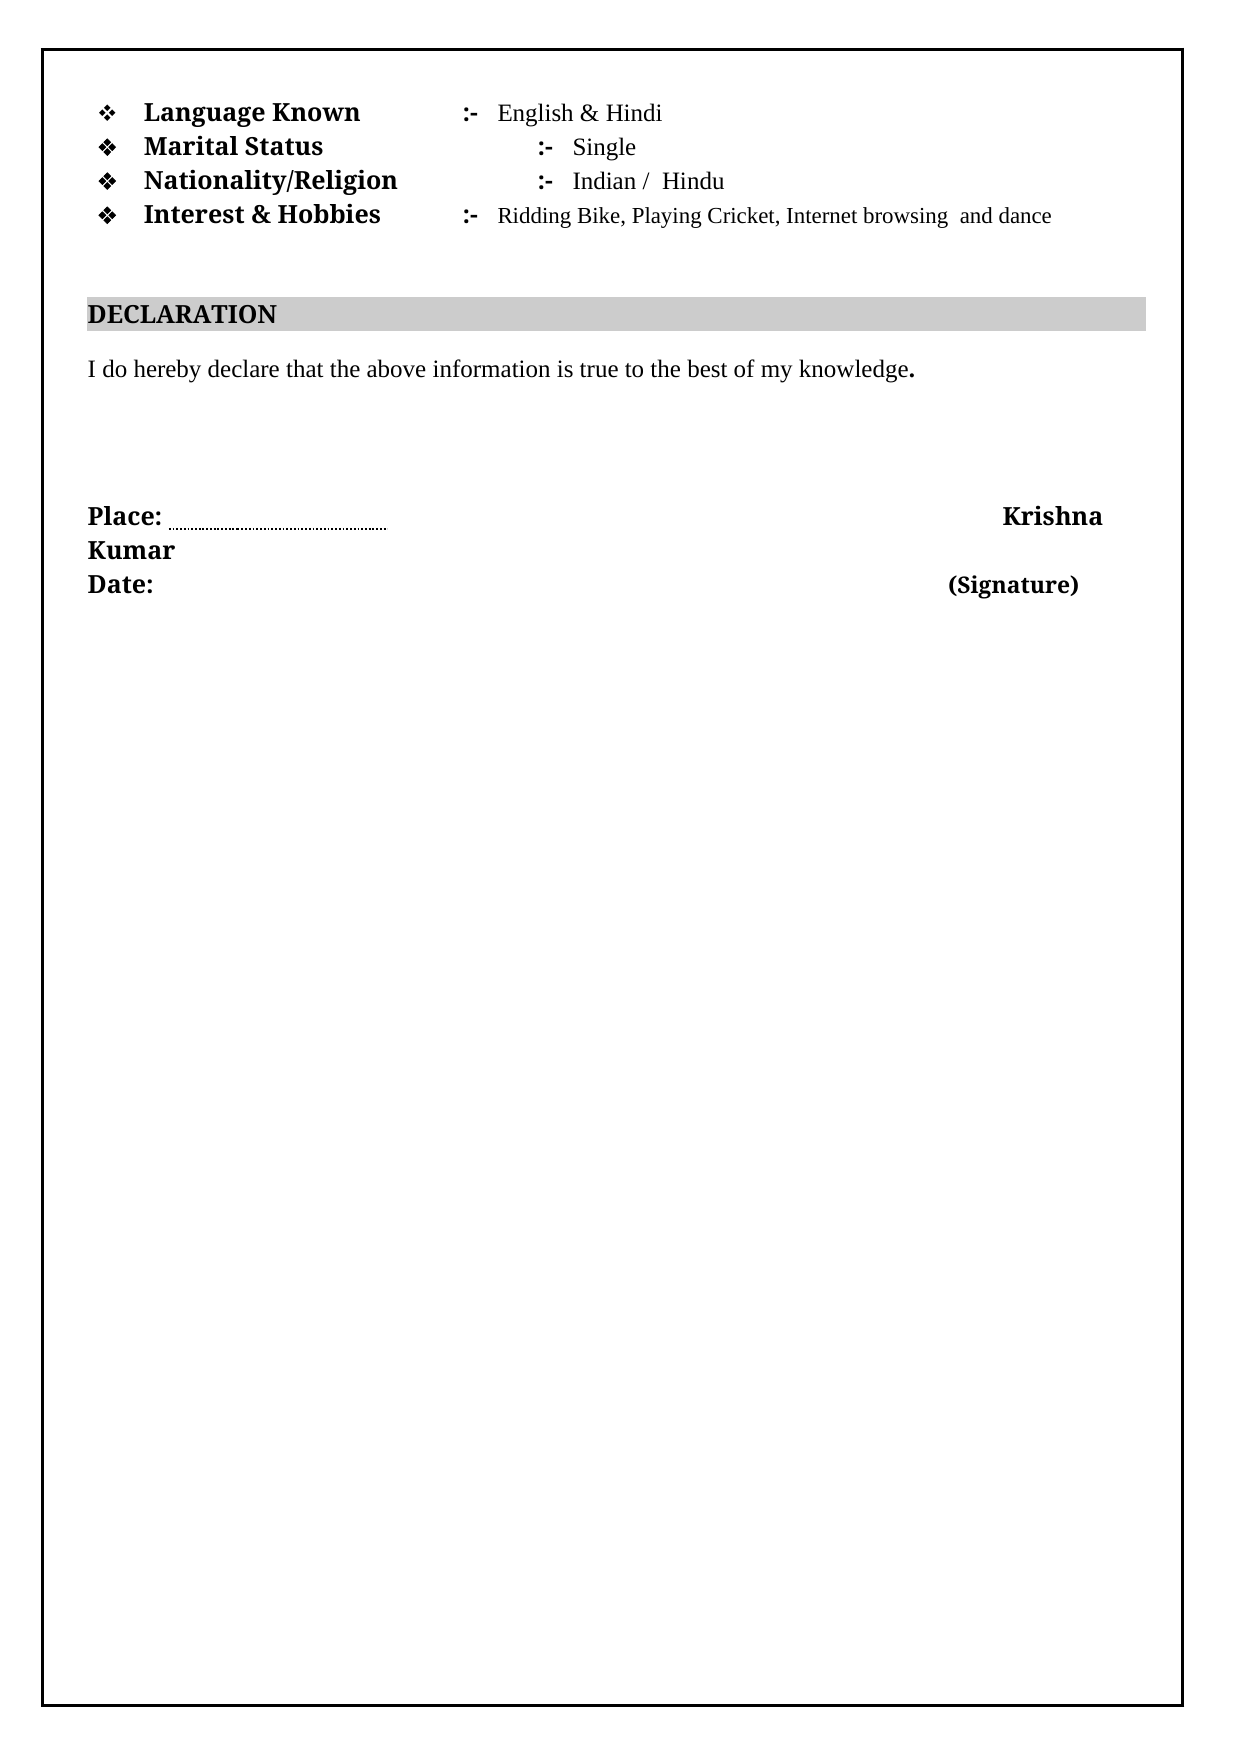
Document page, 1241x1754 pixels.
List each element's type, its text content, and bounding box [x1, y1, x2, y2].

text DECLARATION [87, 297, 1146, 331]
list Marital Status :- Single [97, 128, 1146, 163]
text Place: Krishna Kumar [87, 499, 1146, 567]
list Interest & Hobbies :- Ridding Bike, Playing Cricket, Internet browsing and dance [97, 197, 1146, 231]
list I do hereby declare that the above information is true to the best of my knowledge. [87, 354, 1146, 382]
list Nationality/Religion :- Indian / Hindu [97, 163, 1146, 197]
text Date: (Signature) [87, 567, 1146, 601]
list Language Known :- English & Hindi [97, 94, 1146, 128]
